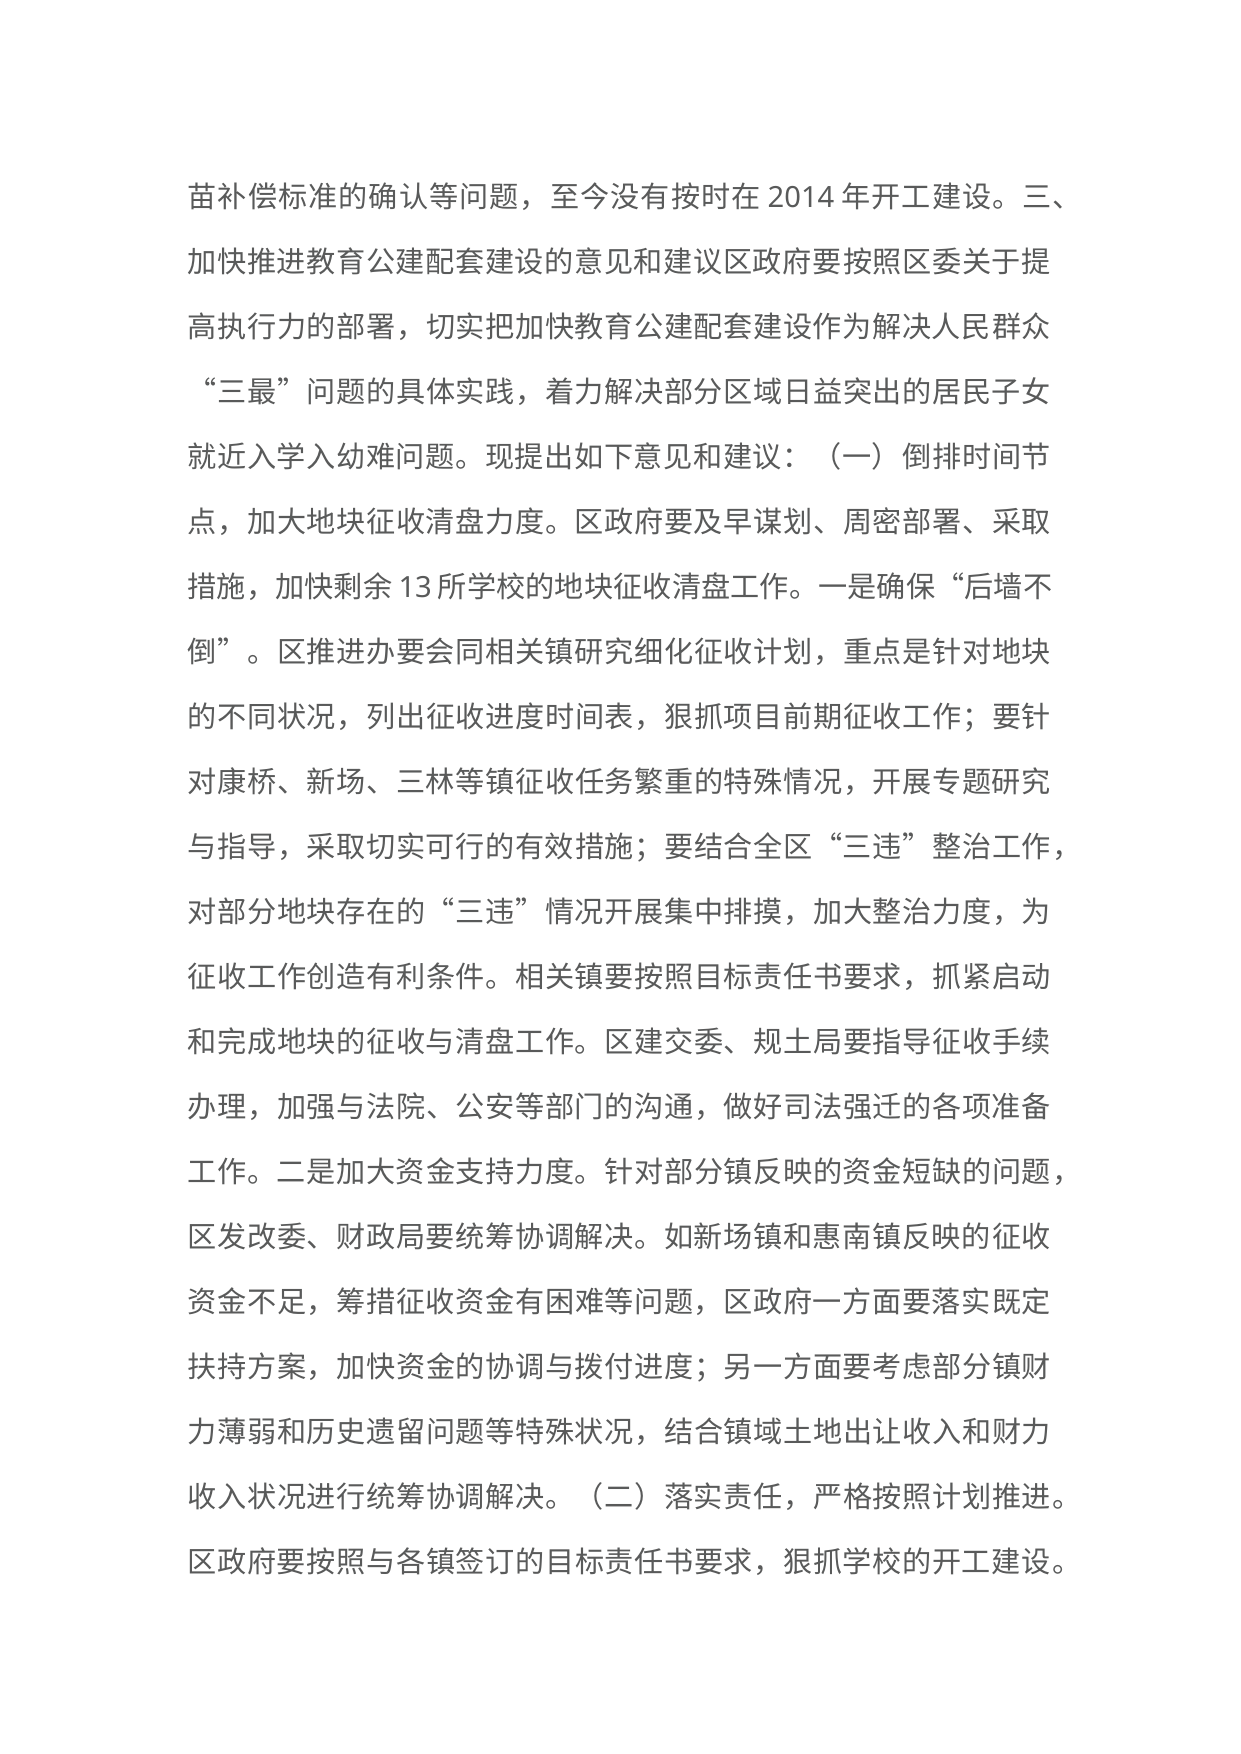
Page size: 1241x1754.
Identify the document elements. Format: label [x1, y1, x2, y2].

text [187, 162, 1053, 1592]
